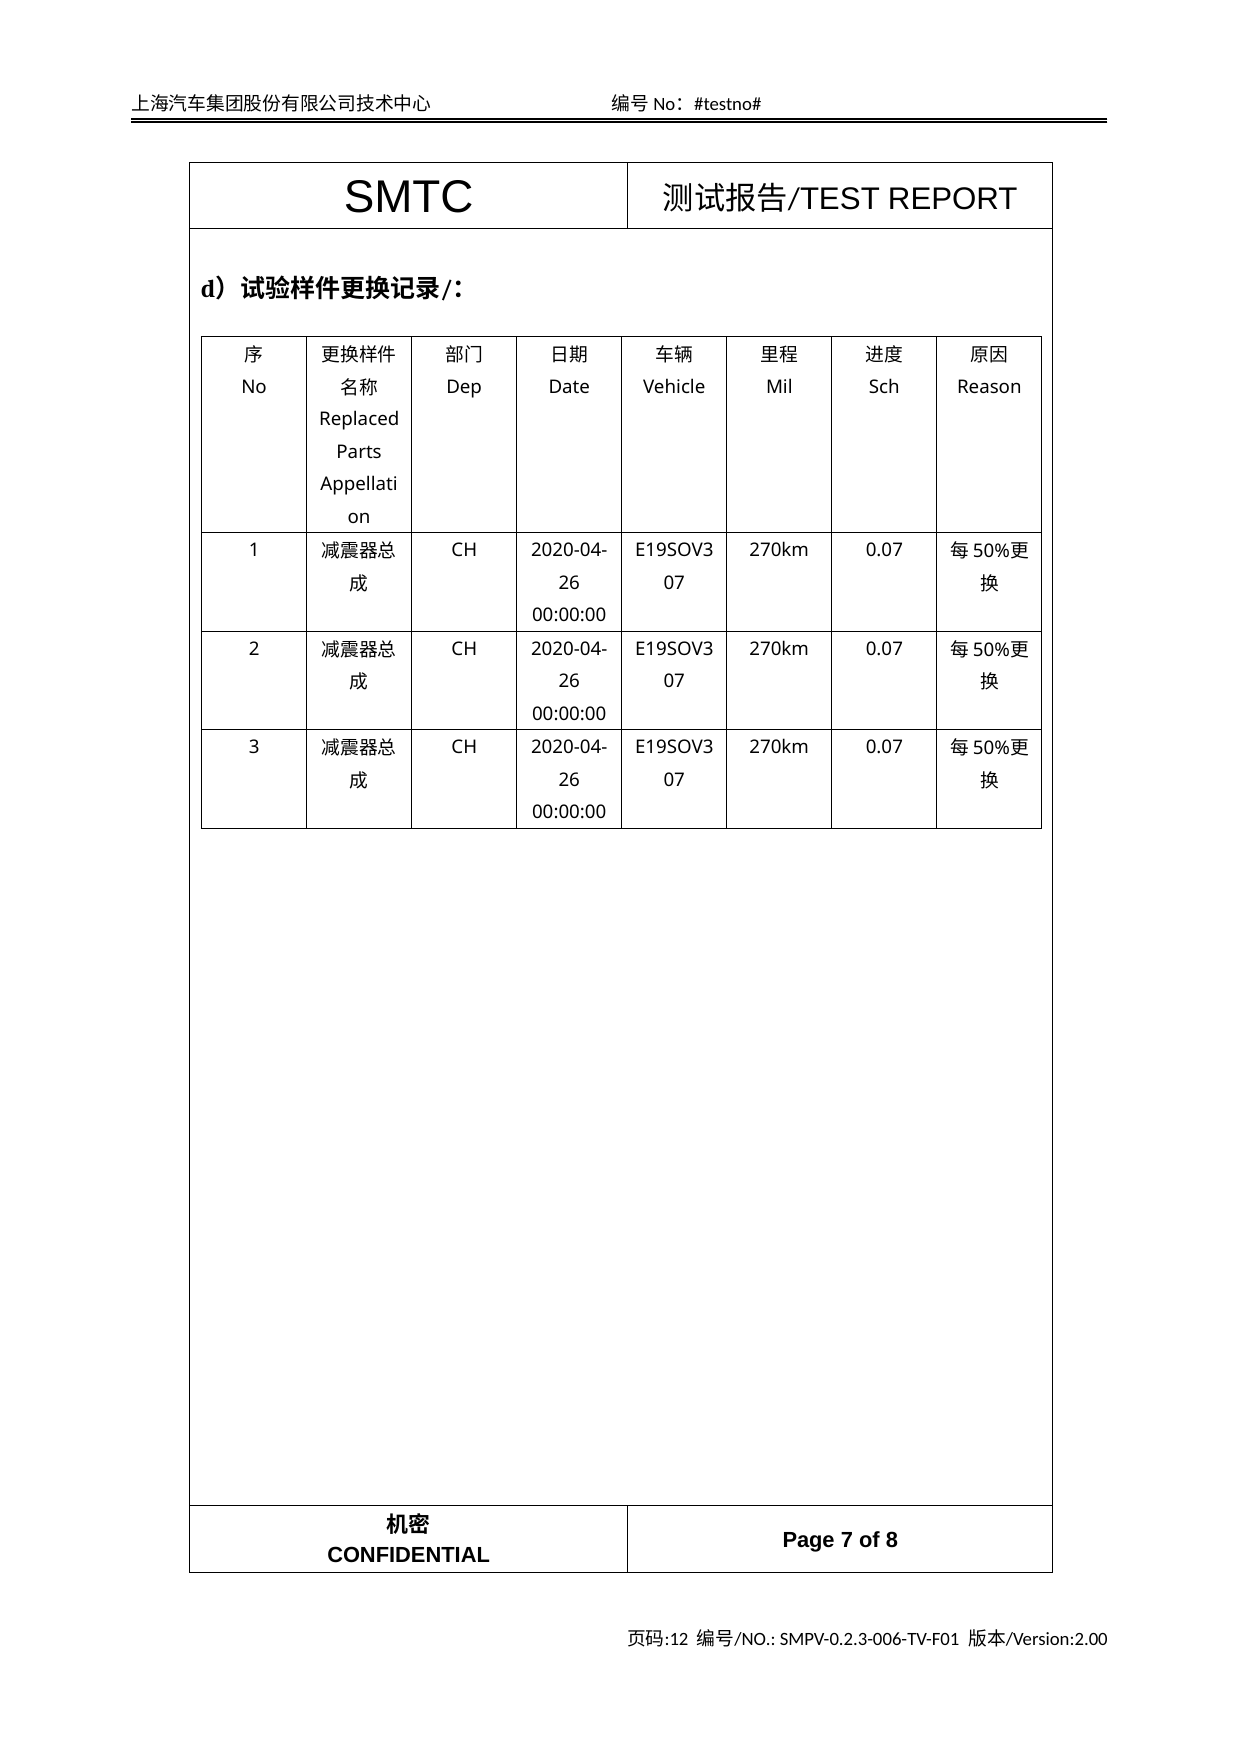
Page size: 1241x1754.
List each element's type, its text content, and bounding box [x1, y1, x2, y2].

table_header 测试报告/TEST REPORT [628, 163, 1052, 228]
table_cell 机密 CONFIDENTIAL [190, 1506, 627, 1572]
table_header SMTC [190, 163, 627, 228]
table_cell d）试验样件更换记录/： [190, 229, 1052, 1505]
table_cell Page 7 of 8 [628, 1506, 1052, 1572]
